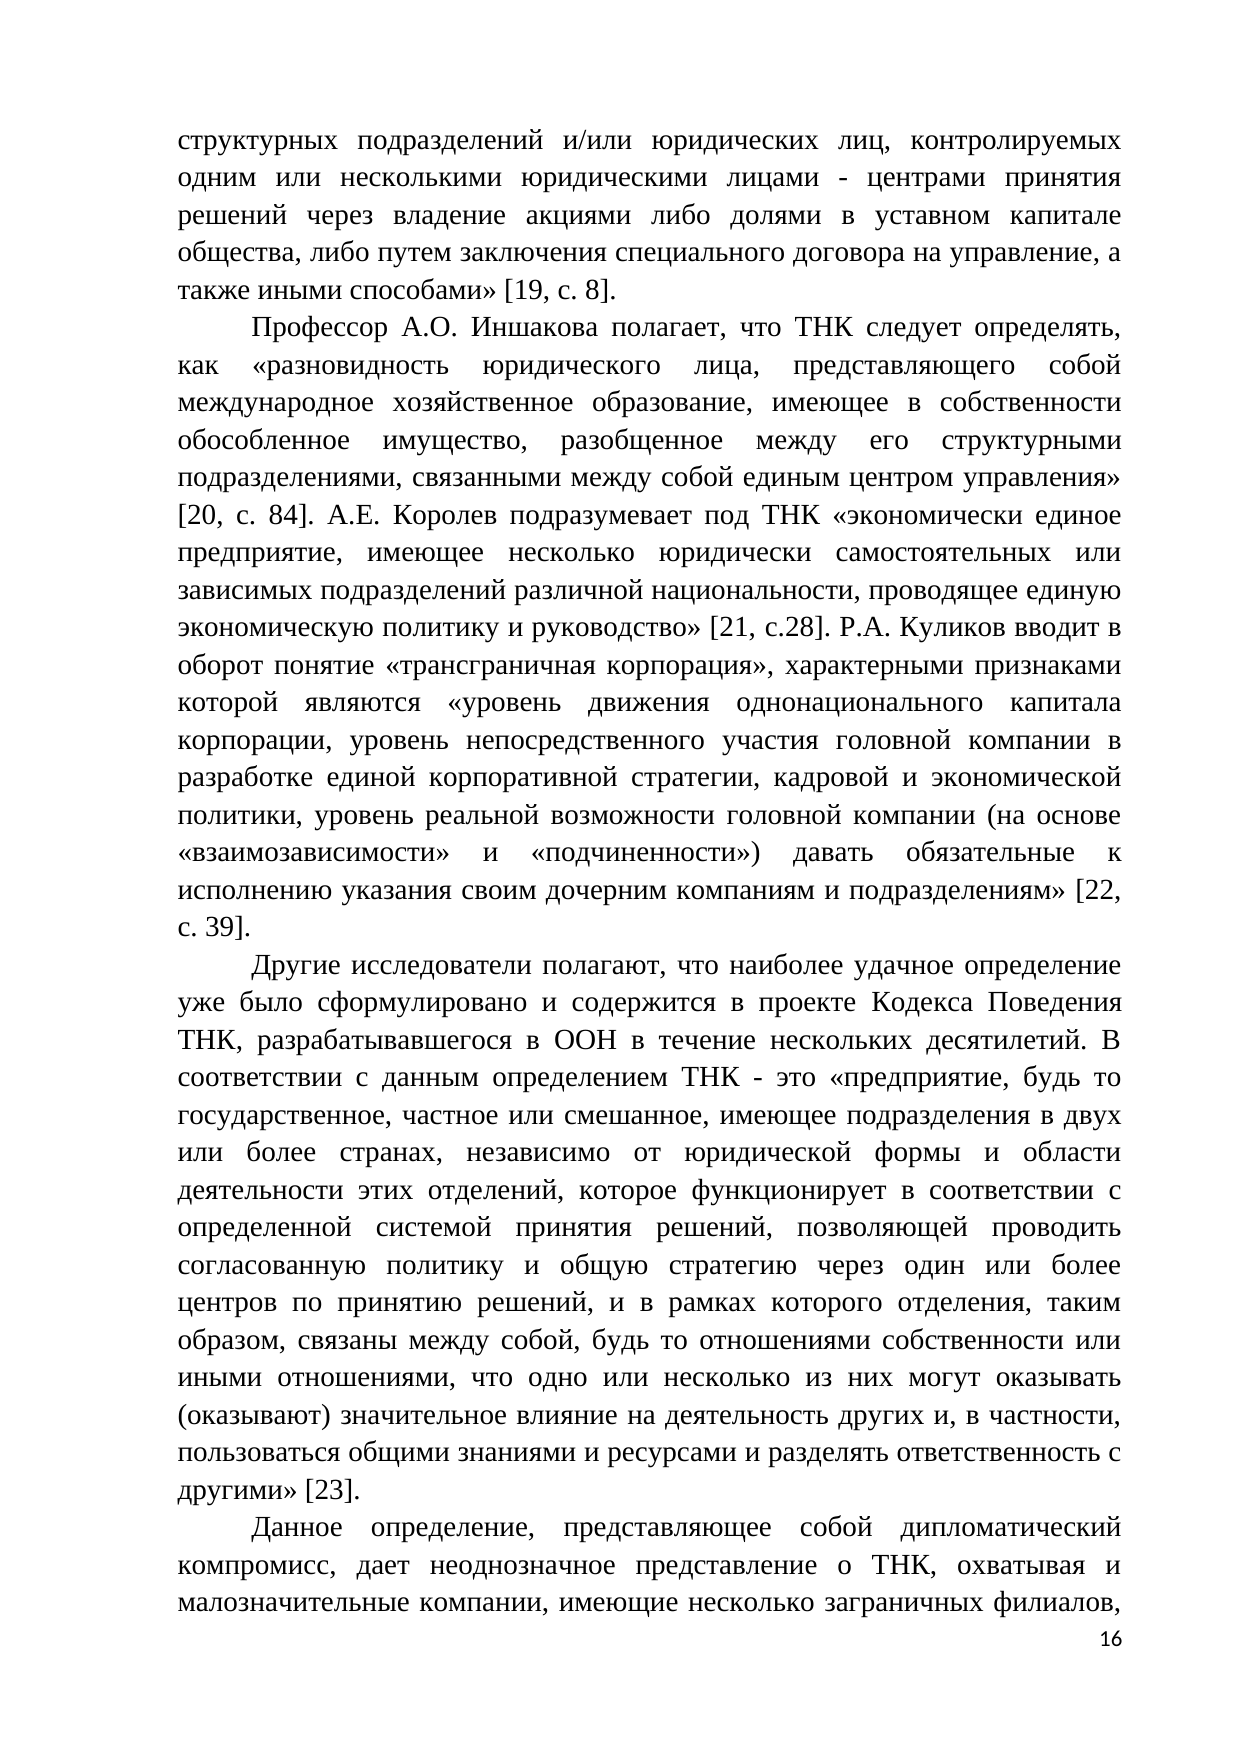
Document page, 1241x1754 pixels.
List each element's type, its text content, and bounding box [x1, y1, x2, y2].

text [177, 118, 1122, 306]
text Другие исследователи полагают, что наиболее удачное определение уже было сформулировано и содержится в проекте Кодекса Поведения ТНК, разрабатывавшегося в ООН в течение нескольких десятилетий. В соответствии с данным определением ТНК - это «предприятие, будь то государственное, частное или смешанное, имеющее подразделения в двух или более странах, независимо от юридической формы и области деятельности этих отделений, которое функционирует в соответствии с определенной системой принятия решений, позволяющей проводить согласованную политику и общую стратегию через один или более центров по принятию решений, и в рамках которого отделения, таким образом, связаны между собой, будь то отношениями собственности или иными отношениями, что одно или несколько из них могут оказывать (оказывают) значительное влияние на деятельность других и, в частности, пользоваться общими знаниями и ресурсами и разделять ответственность с другими» [23]. [177, 943, 1122, 1506]
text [177, 1506, 1122, 1618]
text Профессор А.О. Иншакова полагает, что ТНК следует определять, как «разновидность юридического лица, представляющего собой международное хозяйственное образование, имеющее в собственности обособленное имущество, разобщенное между его структурными подразделениями, связанными между собой единым центром управления» [20, с. 84]. А.Е. Королев подразумевает под ТНК «экономически единое предприятие, имеющее несколько юридически самостоятельных или зависимых подразделений различной национальности, проводящее единую экономическую политику и руководство» [21, c.28]. Р.А. Куликов вводит в оборот понятие «трансграничная корпорация», характерными признаками которой являются «уровень движения однонационального капитала корпорации, уровень непосредственного участия головной компании в разработке единой корпоративной стратегии, кадровой и экономической политики, уровень реальной возможности головной компании (на основе «взаимозависимости» и «подчиненности») давать обязательные к исполнению указания своим дочерним компаниям и подразделениям» [22, c. 39]. [177, 306, 1122, 943]
